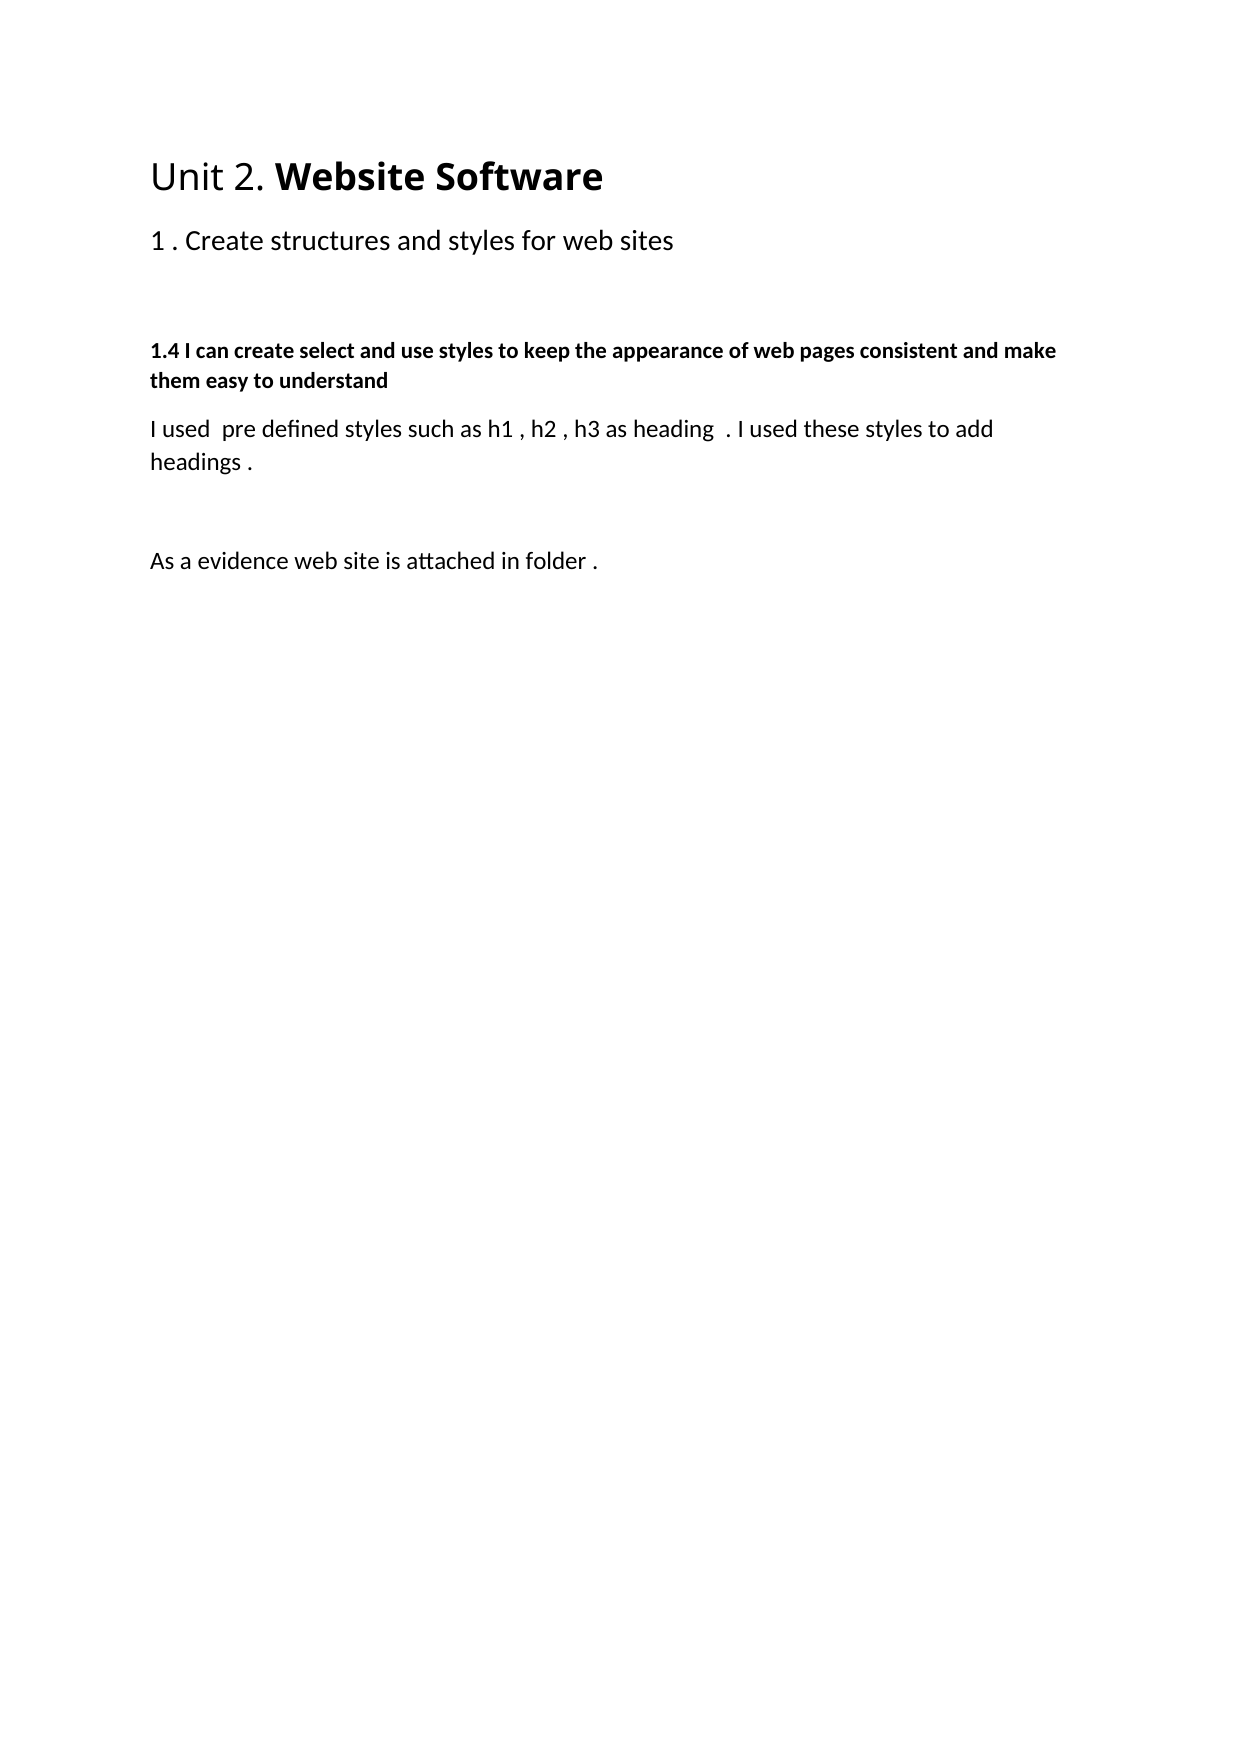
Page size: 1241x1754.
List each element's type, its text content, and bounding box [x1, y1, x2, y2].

text 1 . Create structures and styles for web sites [150, 222, 1090, 257]
text Unit 2. Website Software [150, 150, 1090, 201]
text I used pre defined styles such as h1 , h2 , h3 as heading . I used these styles to add headings . [150, 413, 1090, 477]
text 1.4 I can create select and use styles to keep the appearance of web pages consistent and make them easy to understand [150, 336, 1090, 394]
text As a evidence web site is attached in folder . [150, 546, 1090, 576]
